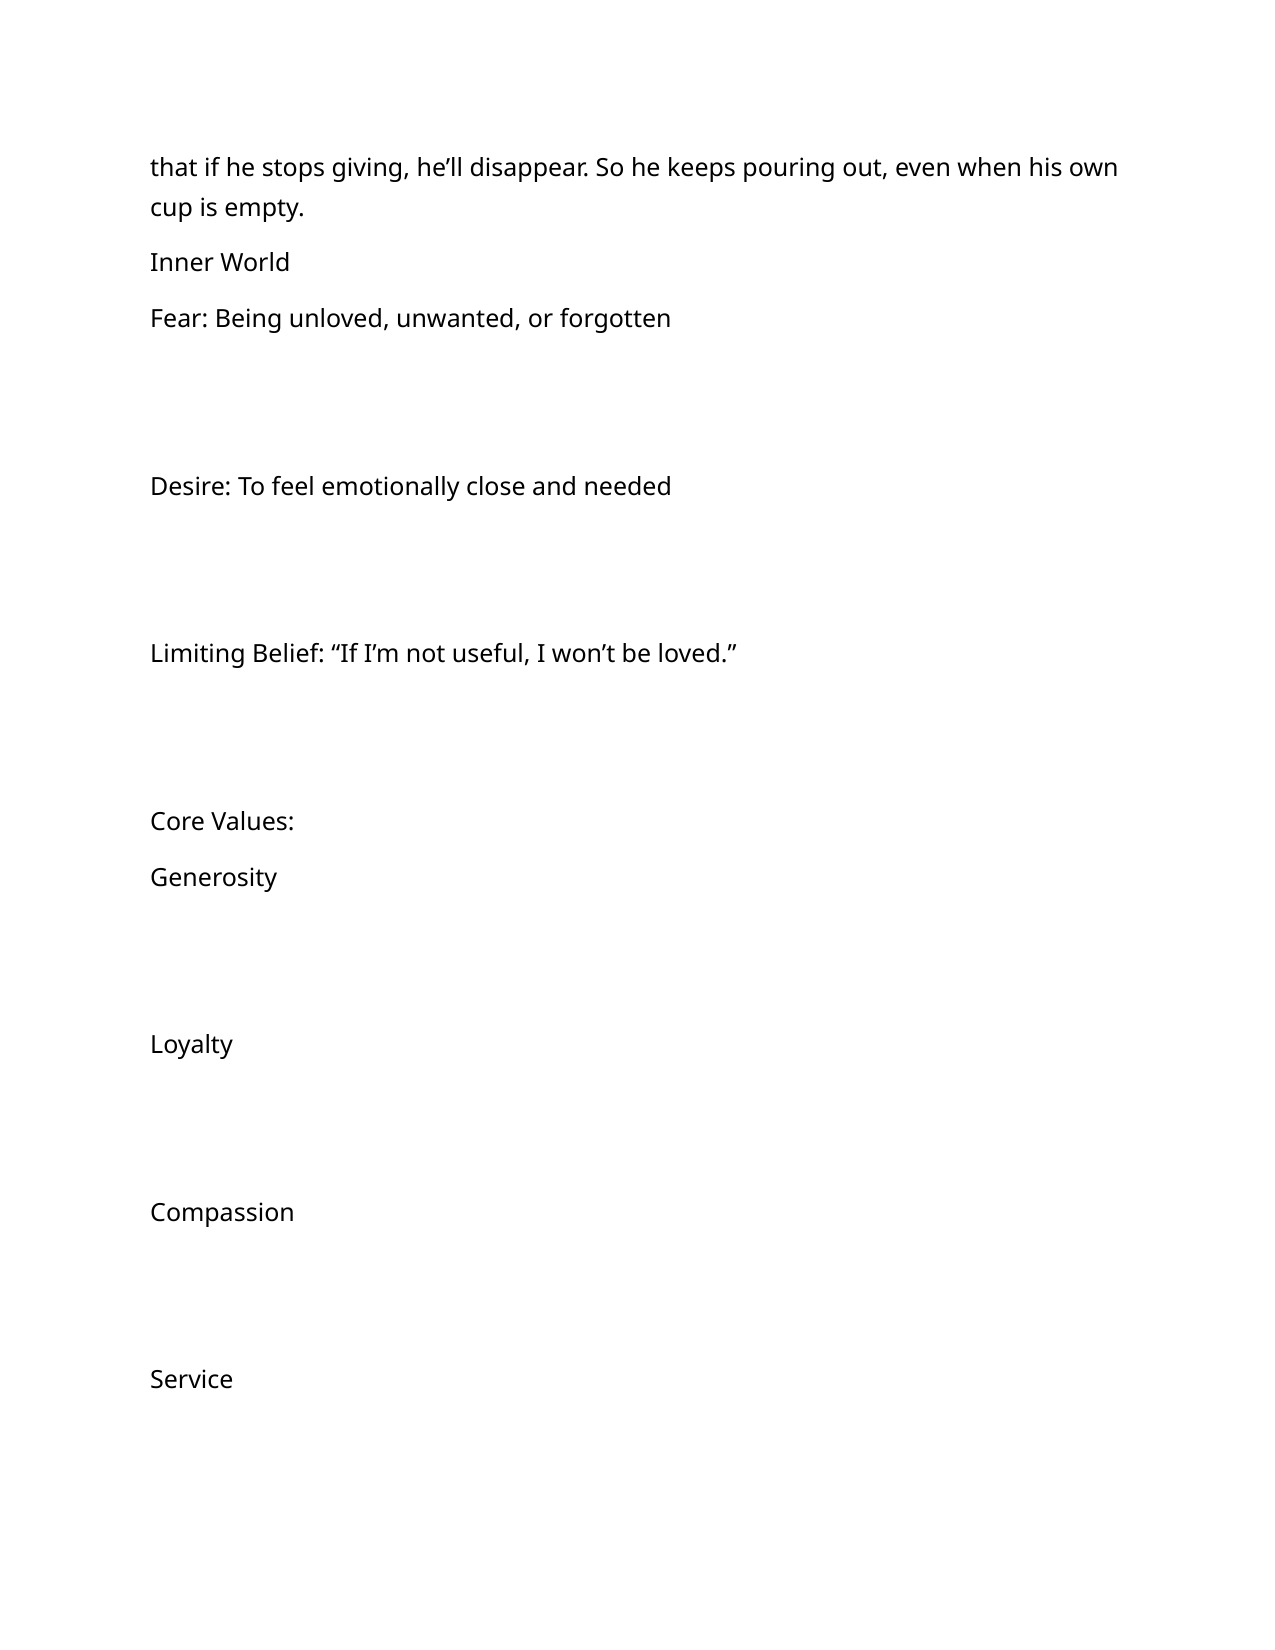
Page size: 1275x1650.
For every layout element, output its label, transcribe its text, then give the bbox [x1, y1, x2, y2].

text Inner World [150, 245, 1125, 279]
text Compassion [150, 1194, 1125, 1228]
text Service [150, 1362, 1125, 1396]
text Core Values: [150, 803, 1125, 837]
text Generosity [150, 859, 1125, 893]
text Fear: Being unloved, unwanted, or forgotten [150, 301, 1125, 335]
text Loyalty [150, 1027, 1125, 1061]
text Limiting Belief: “If I’m not useful, I won’t be loved.” [150, 636, 1125, 670]
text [150, 150, 1125, 223]
text Desire: To feel emotionally close and needed [150, 468, 1125, 502]
